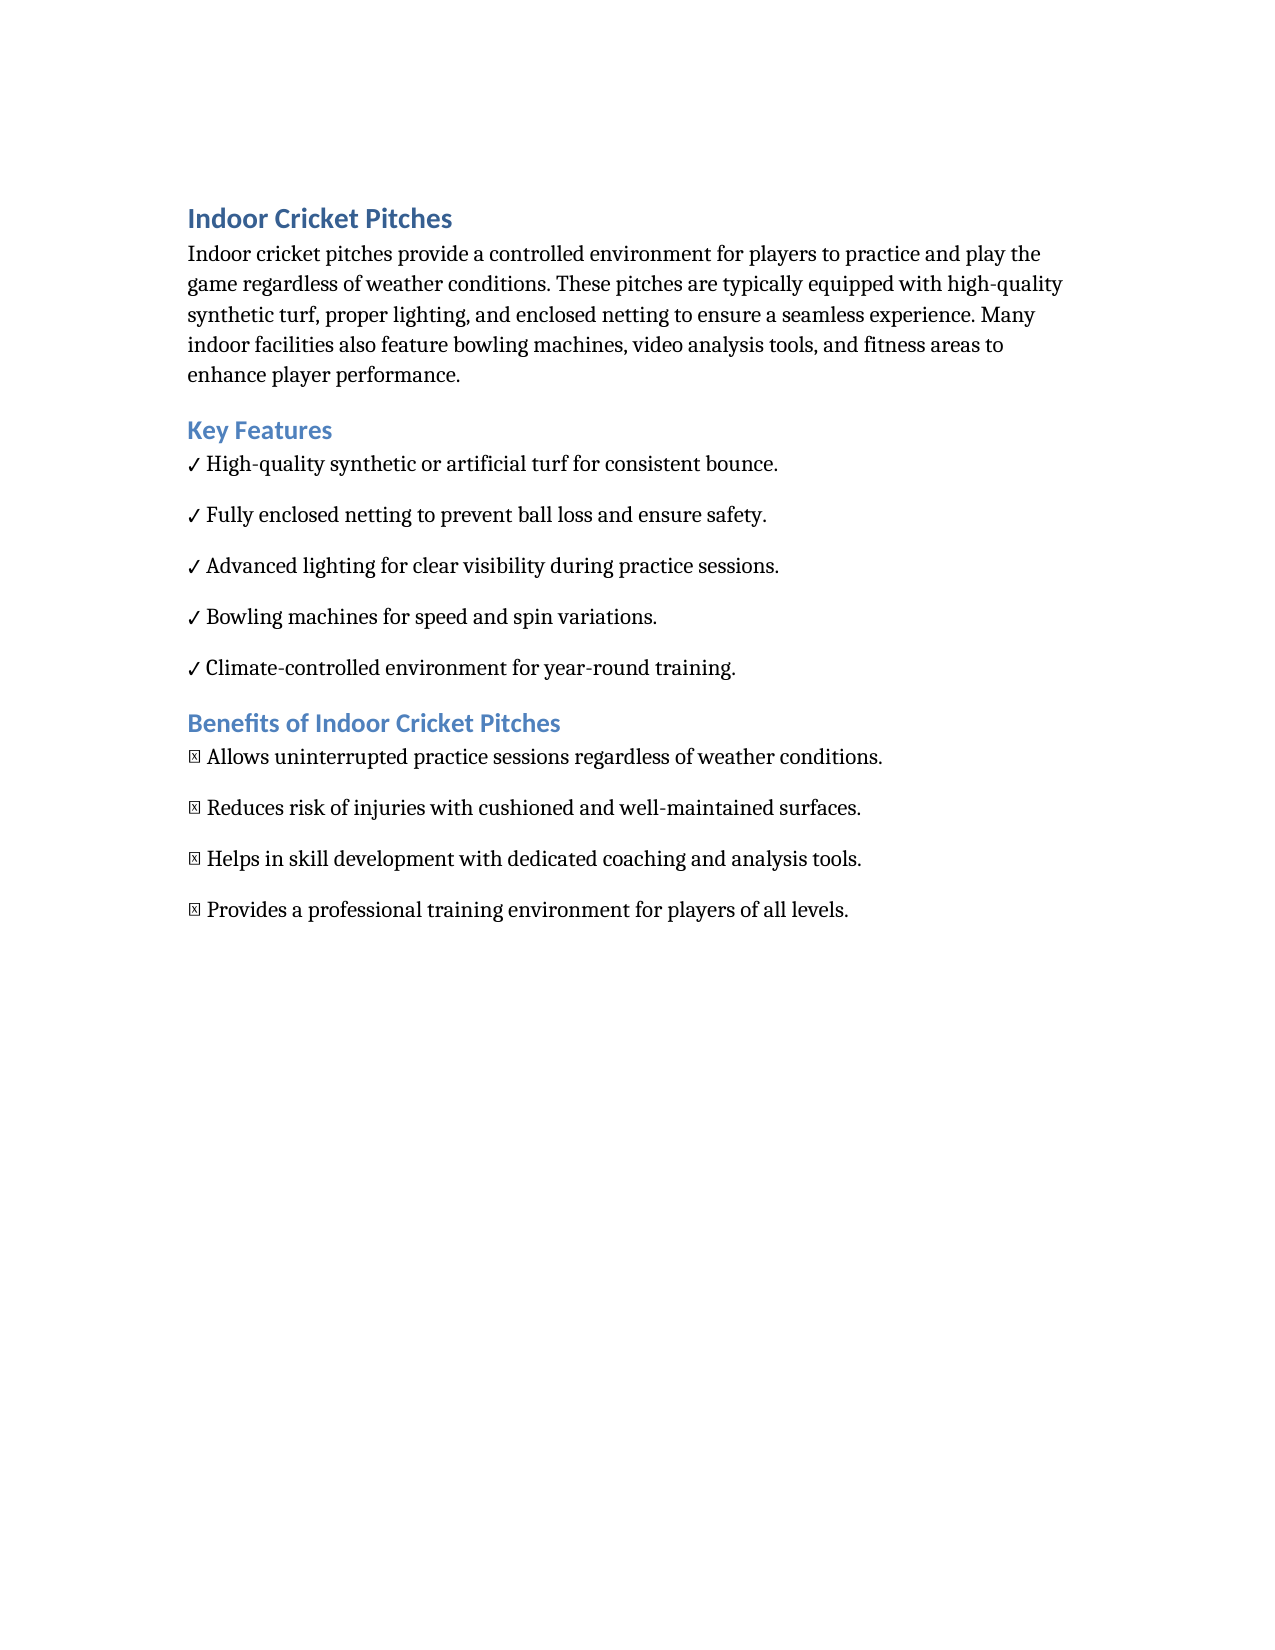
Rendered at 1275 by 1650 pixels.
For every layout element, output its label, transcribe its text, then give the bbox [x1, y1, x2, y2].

text 🔹 Helps in skill development with dedicated coaching and analysis tools. [187, 846, 1087, 872]
text ✔ Advanced lighting for clear visibility during practice sessions. [187, 553, 1087, 579]
subtitle Key Features [187, 413, 1087, 446]
text ✔ Climate-controlled environment for year-round training. [187, 655, 1087, 681]
subtitle Benefits of Indoor Cricket Pitches [187, 706, 1087, 739]
text 🔹 Reduces risk of injuries with cushioned and well-maintained surfaces. [187, 795, 1087, 821]
text Indoor cricket pitches provide a controlled environment for players to practice and play the game regardless of weather conditions. These pitches are typically equipped with high-quality synthetic turf, proper lighting, and enclosed netting to ensure a seamless experience. Many indoor facilities also feature bowling machines, video analysis tools, and fitness areas to enhance player performance. [187, 241, 1087, 388]
text 🔹 Allows uninterrupted practice sessions regardless of weather conditions. [187, 744, 1087, 770]
subtitle Indoor Cricket Pitches [187, 200, 1087, 236]
text ✔ Fully enclosed netting to prevent ball loss and ensure safety. [187, 502, 1087, 528]
text ✔ High-quality synthetic or artificial turf for consistent bounce. [187, 451, 1087, 477]
text ✔ Bowling machines for speed and spin variations. [187, 604, 1087, 630]
text 🔹 Provides a professional training environment for players of all levels. [187, 897, 1087, 923]
